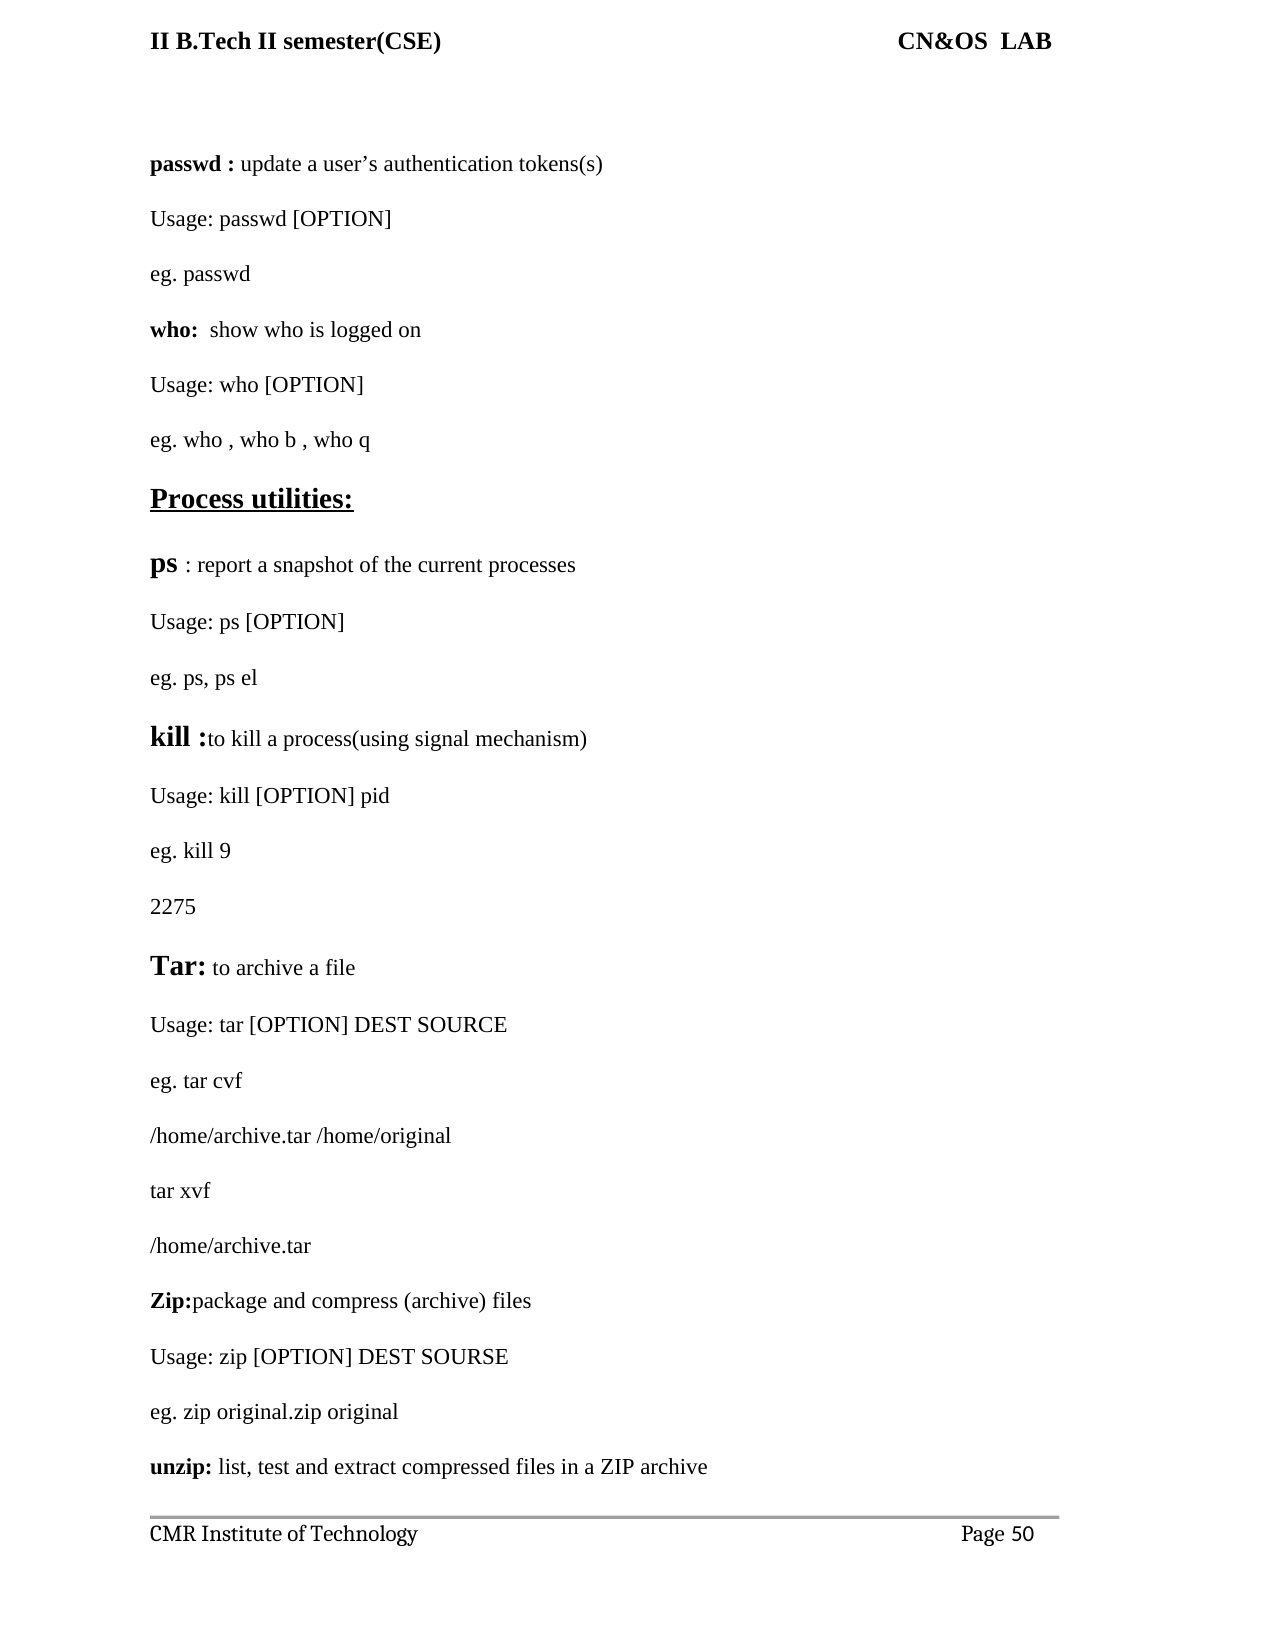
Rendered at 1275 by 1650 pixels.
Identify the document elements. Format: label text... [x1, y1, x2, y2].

text Usage: who [OPTION] [150, 371, 1059, 397]
text Usage: zip [OPTION] DEST SOURSE [150, 1343, 1059, 1369]
text who: show who is logged on [150, 316, 1059, 342]
text Usage: tar [OPTION] DEST SOURCE [150, 1011, 1059, 1038]
text Usage: kill [OPTION] pid [150, 782, 1059, 809]
text unzip: list, test and extract compressed files in a ZIP archive [150, 1453, 1059, 1479]
text passwd : update a user’s authentication tokens(s) [150, 150, 1059, 176]
text Usage: passwd [OPTION] [150, 205, 1059, 232]
text ps : report a snapshot of the current processes [150, 545, 1059, 578]
text Usage: ps [OPTION] [150, 608, 1059, 635]
text Process utilities: [150, 481, 1059, 515]
text eg. zip original.zip original [150, 1398, 1059, 1424]
text Tar: to archive a file [150, 948, 1059, 981]
text eg. who , who b , who q [150, 426, 1059, 452]
text eg. kill 9 [150, 837, 1059, 864]
text eg. passwd [150, 260, 1059, 287]
text kill :to kill a process(using signal mechanism) [150, 719, 1059, 752]
text Zip:package and compress (archive) files [150, 1287, 1059, 1314]
text /home/archive.tar /home/original [150, 1122, 1059, 1148]
text 2275 [150, 893, 1059, 919]
text eg. tar cvf [150, 1067, 1059, 1093]
text eg. ps, ps el [150, 663, 1059, 690]
text tar xvf [150, 1177, 1059, 1203]
text /home/archive.tar [150, 1232, 1059, 1259]
